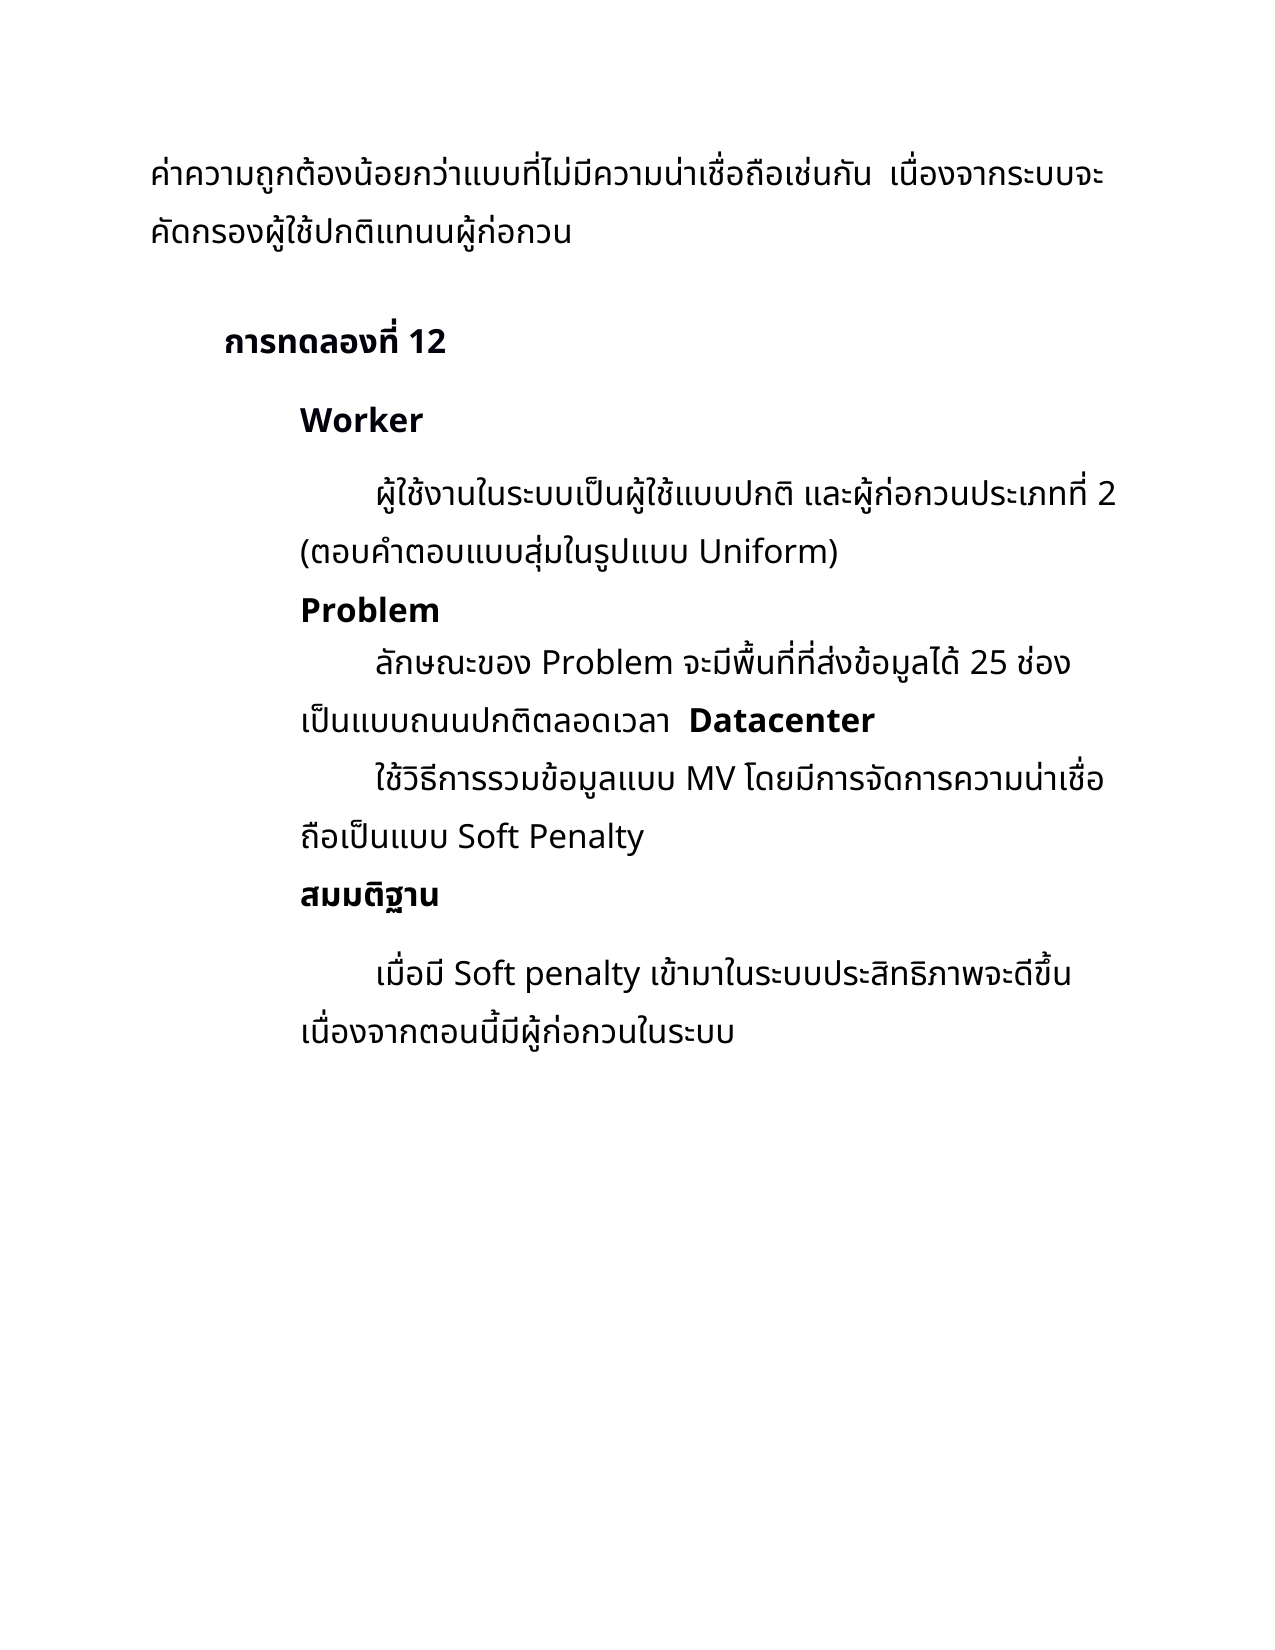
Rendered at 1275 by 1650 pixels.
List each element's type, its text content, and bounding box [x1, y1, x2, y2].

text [150, 150, 1125, 258]
list ผู้ใช้งานในระบบเป็นผู้ใช้แบบปกติ และผู้ก่อกวนประเภทที่ 2 (ตอบคำตอบแบบสุ่มในรูปแบบ Uniform) [300, 470, 1125, 579]
text การทดลองที่ 12 [150, 318, 1125, 369]
text เมื่อมี Soft penalty เข้ามาในระบบประสิทธิภาพจะดีขึ้น เนื่องจากตอนนี้มีผู้ก่อกวนในระบบ [300, 950, 1125, 1058]
list Problem [300, 586, 1125, 632]
list ลักษณะของ Problem จะมีพื้นที่ที่ส่งข้อมูลได้ 25 ช่อง เป็นแบบถนนปกติตลอดเวลา Datacenter [300, 639, 1125, 747]
list ใช้วิธีการรวมข้อมูลแบบ MV โดยมีการจัดการความน่าเชื่อถือเป็นแบบ Soft Penalty [300, 755, 1125, 864]
text Worker [225, 397, 1125, 443]
list สมมติฐาน [300, 871, 1125, 922]
